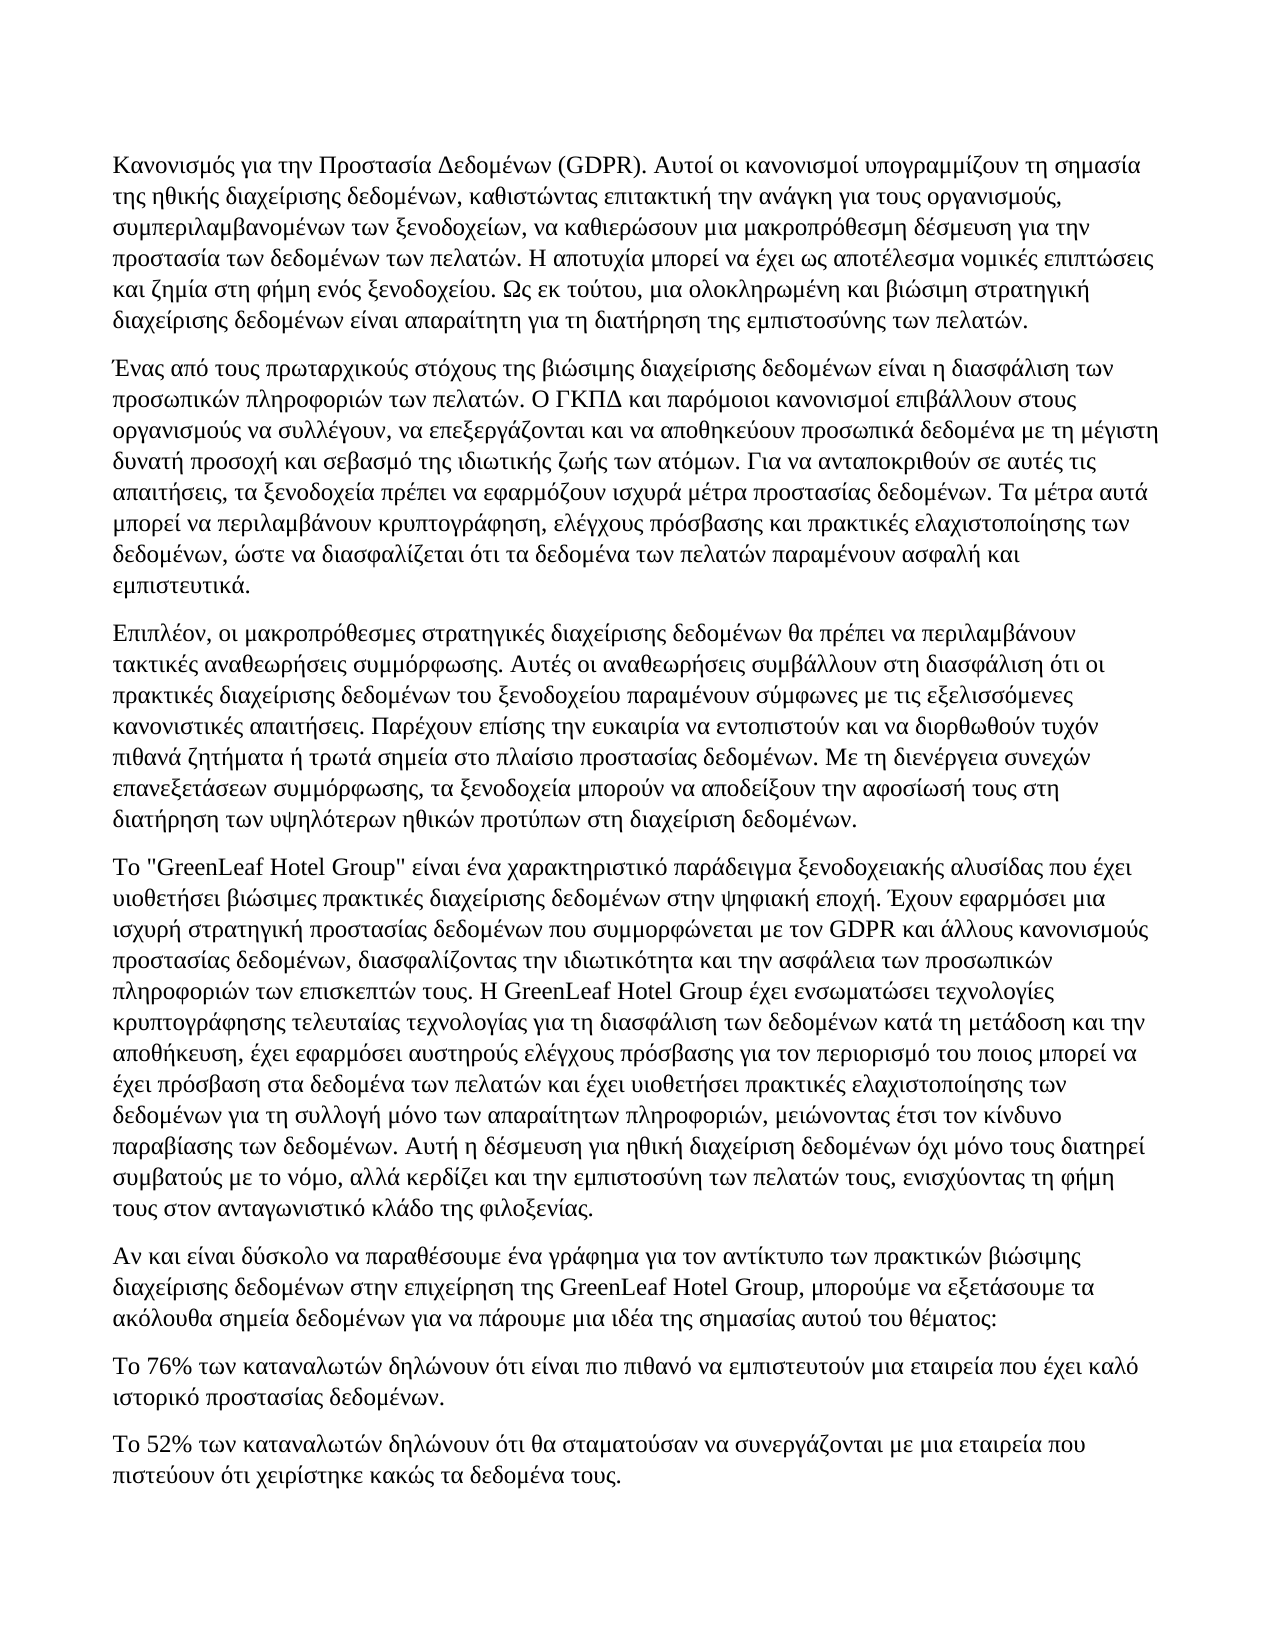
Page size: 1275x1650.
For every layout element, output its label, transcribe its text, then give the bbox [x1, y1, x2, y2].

text Αν και είναι δύσκολο να παραθέσουμε ένα γράφημα για τον αντίκτυπο των πρακτικών βιώσιμης διαχείρισης δεδομένων στην επιχείρηση της GreenLeaf Hotel Group, μπορούμε να εξετάσουμε τα ακόλουθα σημεία δεδομένων για να πάρουμε μια ιδέα της σημασίας αυτού του θέματος: [112, 1241, 1162, 1332]
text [112, 150, 1162, 334]
text Επιπλέον, οι μακροπρόθεσμες στρατηγικές διαχείρισης δεδομένων θα πρέπει να περιλαμβάνουν τακτικές αναθεωρήσεις συμμόρφωσης. Αυτές οι αναθεωρήσεις συμβάλλουν στη διασφάλιση ότι οι πρακτικές διαχείρισης δεδομένων του ξενοδοχείου παραμένουν σύμφωνες με τις εξελισσόμενες κανονιστικές απαιτήσεις. Παρέχουν επίσης την ευκαιρία να εντοπιστούν και να διορθωθούν τυχόν πιθανά ζητήματα ή τρωτά σημεία στο πλαίσιο προστασίας δεδομένων. Με τη διενέργεια συνεχών επανεξετάσεων συμμόρφωσης, τα ξενοδοχεία μπορούν να αποδείξουν την αφοσίωσή τους στη διατήρηση των υψηλότερων ηθικών προτύπων στη διαχείριση δεδομένων. [112, 618, 1162, 833]
text Το 52% των καταναλωτών δηλώνουν ότι θα σταματούσαν να συνεργάζονται με μια εταιρεία που πιστεύουν ότι χειρίστηκε κακώς τα δεδομένα τους. [112, 1429, 1162, 1489]
text Ένας από τους πρωταρχικούς στόχους της βιώσιμης διαχείρισης δεδομένων είναι η διασφάλιση των προσωπικών πληροφοριών των πελατών. Ο ΓΚΠΔ και παρόμοιοι κανονισμοί επιβάλλουν στους οργανισμούς να συλλέγουν, να επεξεργάζονται και να αποθηκεύουν προσωπικά δεδομένα με τη μέγιστη δυνατή προσοχή και σεβασμό της ιδιωτικής ζωής των ατόμων. Για να ανταποκριθούν σε αυτές τις απαιτήσεις, τα ξενοδοχεία πρέπει να εφαρμόζουν ισχυρά μέτρα προστασίας δεδομένων. Τα μέτρα αυτά μπορεί να περιλαμβάνουν κρυπτογράφηση, ελέγχους πρόσβασης και πρακτικές ελαχιστοποίησης των δεδομένων, ώστε να διασφαλίζεται ότι τα δεδομένα των πελατών παραμένουν ασφαλή και εμπιστευτικά. [112, 353, 1162, 599]
text Το "GreenLeaf Hotel Group" είναι ένα χαρακτηριστικό παράδειγμα ξενοδοχειακής αλυσίδας που έχει υιοθετήσει βιώσιμες πρακτικές διαχείρισης δεδομένων στην ψηφιακή εποχή. Έχουν εφαρμόσει μια ισχυρή στρατηγική προστασίας δεδομένων που συμμορφώνεται με τον GDPR και άλλους κανονισμούς προστασίας δεδομένων, διασφαλίζοντας την ιδιωτικότητα και την ασφάλεια των προσωπικών πληροφοριών των επισκεπτών τους. Η GreenLeaf Hotel Group έχει ενσωματώσει τεχνολογίες κρυπτογράφησης τελευταίας τεχνολογίας για τη διασφάλιση των δεδομένων κατά τη μετάδοση και την αποθήκευση, έχει εφαρμόσει αυστηρούς ελέγχους πρόσβασης για τον περιορισμό του ποιος μπορεί να έχει πρόσβαση στα δεδομένα των πελατών και έχει υιοθετήσει πρακτικές ελαχιστοποίησης των δεδομένων για τη συλλογή μόνο των απαραίτητων πληροφοριών, μειώνοντας έτσι τον κίνδυνο παραβίασης των δεδομένων. Αυτή η δέσμευση για ηθική διαχείριση δεδομένων όχι μόνο τους διατηρεί συμβατούς με το νόμο, αλλά κερδίζει και την εμπιστοσύνη των πελατών τους, ενισχύοντας τη φήμη τους στον ανταγωνιστικό κλάδο της φιλοξενίας. [112, 852, 1162, 1222]
text Το 76% των καταναλωτών δηλώνουν ότι είναι πιο πιθανό να εμπιστευτούν μια εταιρεία που έχει καλό ιστορικό προστασίας δεδομένων. [112, 1351, 1162, 1411]
